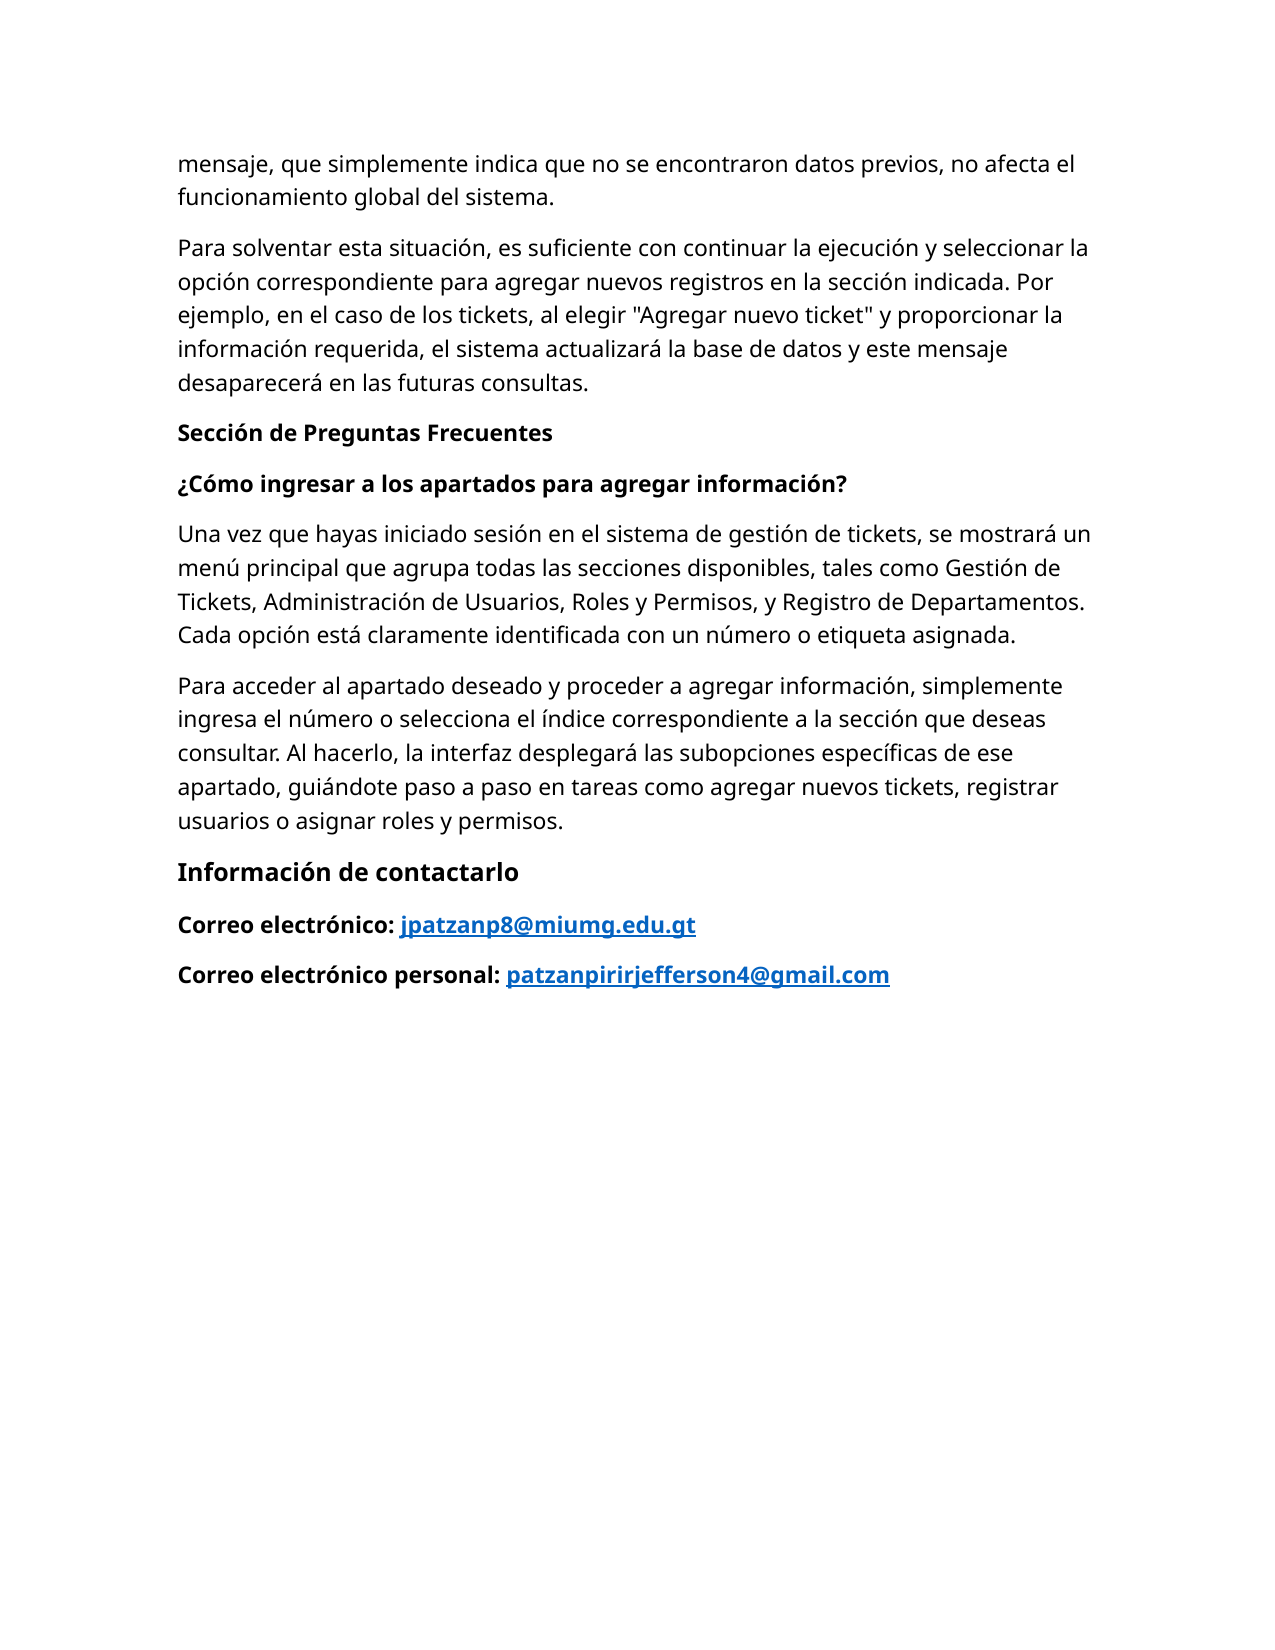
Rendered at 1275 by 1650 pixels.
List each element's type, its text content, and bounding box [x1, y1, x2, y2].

text Correo electrónico personal: patzanpirirjefferson4@gmail.com [177, 959, 1098, 990]
text ¿Cómo ingresar a los apartados para agregar información? [177, 468, 1098, 499]
text Para solventar esta situación, es suficiente con continuar la ejecución y seleccionar la opción correspondiente para agregar nuevos registros en la sección indicada. Por ejemplo, en el caso de los tickets, al elegir "Agregar nuevo ticket" y proporcionar la información requerida, el sistema actualizará la base de datos y este mensaje desaparecerá en las futuras consultas. [177, 232, 1098, 398]
text Una vez que hayas iniciado sesión en el sistema de gestión de tickets, se mostrará un menú principal que agrupa todas las secciones disponibles, tales como Gestión de Tickets, Administración de Usuarios, Roles y Permisos, y Registro de Departamentos. Cada opción está claramente identificada con un número o etiqueta asignada. [177, 518, 1098, 651]
text Correo electrónico: jpatzanp8@miumg.edu.gt [177, 908, 1098, 940]
text Para acceder al apartado deseado y proceder a agregar información, simplemente ingresa el número o selecciona el índice correspondiente a la sección que deseas consultar. Al hacerlo, la interfaz desplegará las subopciones específicas de ese apartado, guiándote paso a paso en tareas como agregar nuevos tickets, registrar usuarios o asignar roles y permisos. [177, 670, 1098, 836]
text Sección de Preguntas Frecuentes [177, 417, 1098, 448]
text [177, 148, 1098, 213]
text Información de contactarlo [177, 855, 1098, 889]
